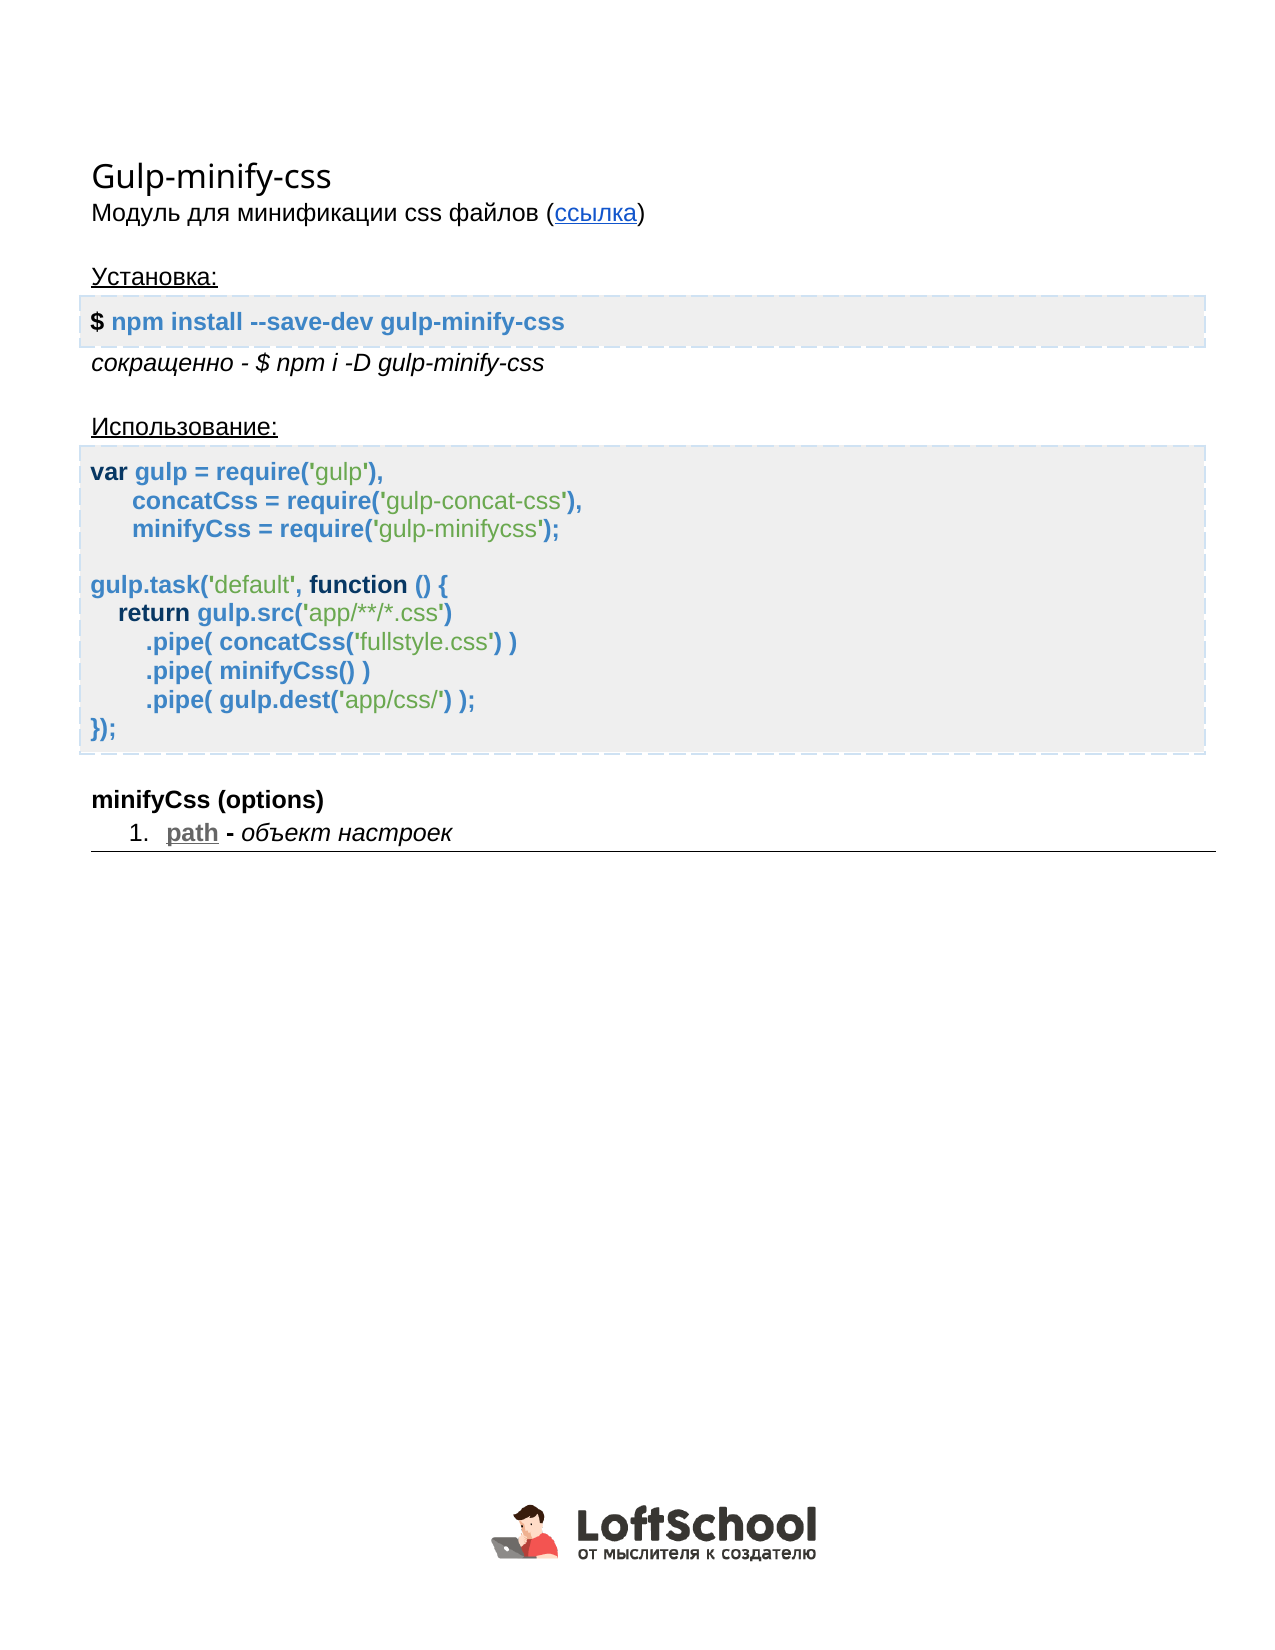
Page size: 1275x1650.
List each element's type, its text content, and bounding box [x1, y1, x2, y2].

table_header var gulp = require('gulp'), concatCss = require('gulp-concat-css'), minifyCss = require('gulp-minifycss'); gulp.task('default', function () { return gulp.src('app/**/*.css') .pipe( concatCss('fullstyle.css') ) .pipe( minifyCss() ) .pipe( gulp.dest('app/css/') ); }); [80, 445, 1204, 752]
text Модуль для минификации css файлов (ссылка) [91, 198, 1216, 227]
list path - объект настроек [128, 818, 1216, 847]
picture [480, 1492, 827, 1572]
text minifyCss (options) [91, 785, 1216, 813]
text сокращенно - $ npm i -D gulp-minify-css [91, 348, 1216, 377]
subtitle Gulp-minify-css [91, 153, 1216, 198]
text Использование: [91, 411, 1216, 440]
text Установка: [91, 261, 1216, 290]
table_header $ npm install --save-dev gulp-minify-css [80, 295, 1204, 346]
